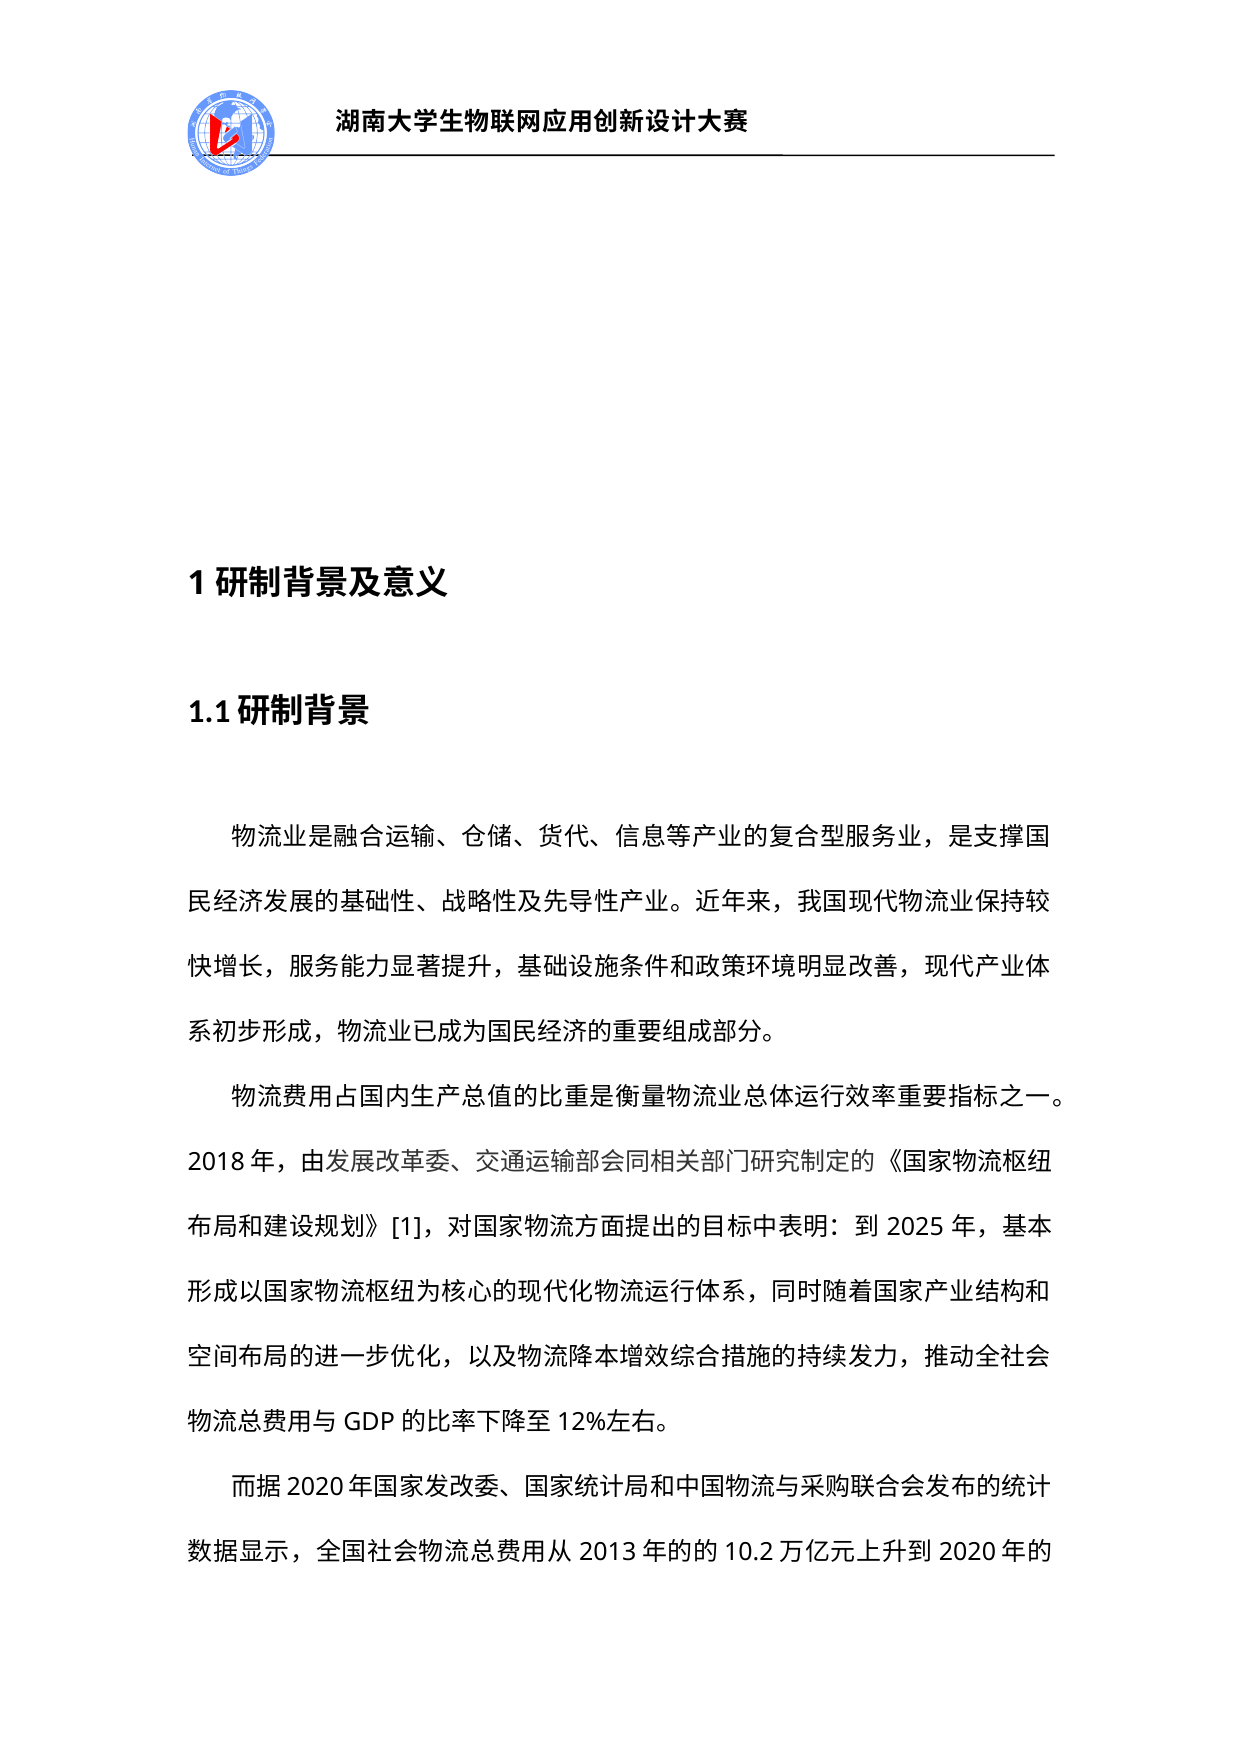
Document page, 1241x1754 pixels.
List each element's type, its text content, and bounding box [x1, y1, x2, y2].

text 物流费用占国内生产总值的比重是衡量物流业总体运行效率重要指标之一。2018年，由发展改革委、交通运输部会同相关部门研究制定的《国家物流枢纽布局和建设规划》[1]，对国家物流方面提出的目标中表明：到 2025 年，基本形成以国家物流枢纽为核心的现代化物流运行体系，同时随着国家产业结构和空间布局的进一步优化，以及物流降本增效综合措施的持续发力，推动全社会物流总费用与 GDP 的比率下降至 12%左右。 [187, 1062, 1053, 1452]
picture [187, 90, 275, 176]
subtitle 1.1研制背景 [187, 675, 1053, 740]
text 物流业是融合运输、仓储、货代、信息等产业的复合型服务业，是支撑国民经济发展的基础性、战略性及先导性产业。近年来，我国现代物流业保持较快增长，服务能力显著提升，基础设施条件和政策环境明显改善，现代产业体系初步形成，物流业已成为国民经济的重要组成部分。 [187, 802, 1053, 1062]
subtitle 1 研制背景及意义 [187, 548, 1053, 613]
